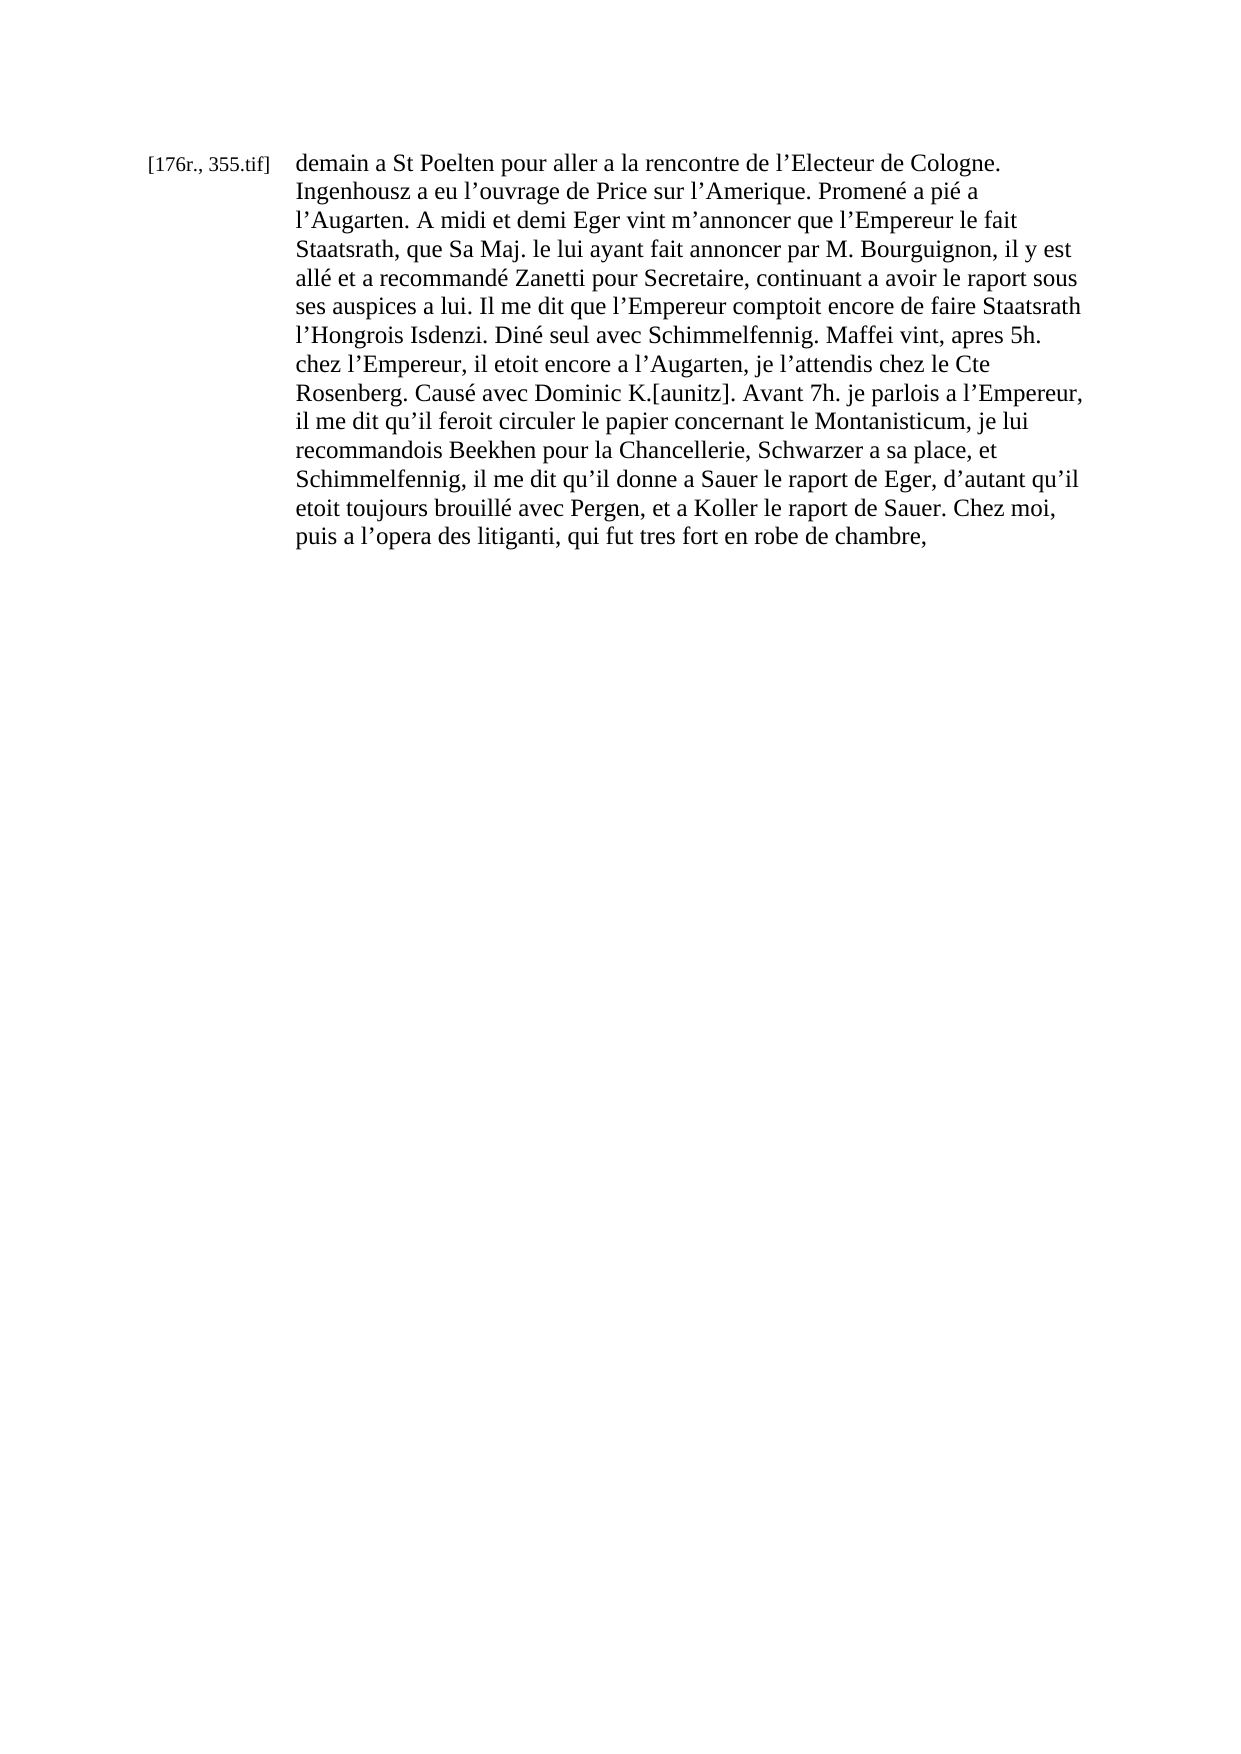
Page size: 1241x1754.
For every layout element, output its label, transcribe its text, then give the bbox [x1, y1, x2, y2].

text [176r., 355.tif] demain a St Poelten pour aller a la rencontre de l’Electeur de Cologne. Ingenhousz a eu l’ouvrage de Price sur l’Amerique. Promené a pié a l’Augarten. A midi et demi Eger vint m’annoncer que l’Empereur le fait Staatsrath, que Sa Maj. le lui ayant fait annoncer par M. Bourguignon, il y est allé et a recommandé Zanetti pour Secretaire, continuant a avoir le raport sous ses auspices a lui. Il me dit que l’Empereur comptoit encore de faire Staatsrath l’Hongrois Isdenzi. Diné seul avec Schimmelfennig. Maffei vint, apres 5h. chez l’Empereur, il etoit encore a l’Augarten, je l’attendis chez le Cte Rosenberg. Causé avec Dominic K.[aunitz]. Avant 7h. je parlois a l’Empereur, il me dit qu’il feroit circuler le papier concernant le Montanisticum, je lui recommandois Beekhen pour la Chancellerie, Schwarzer a sa place, et Schimmelfennig, il me dit qu’il donne a Sauer le raport de Eger, d’autant qu’il etoit toujours brouillé avec Pergen, et a Koller le raport de Sauer. Chez moi, puis a l’opera des litiganti, qui fut tres fort en robe de chambre, [148, 148, 1093, 550]
